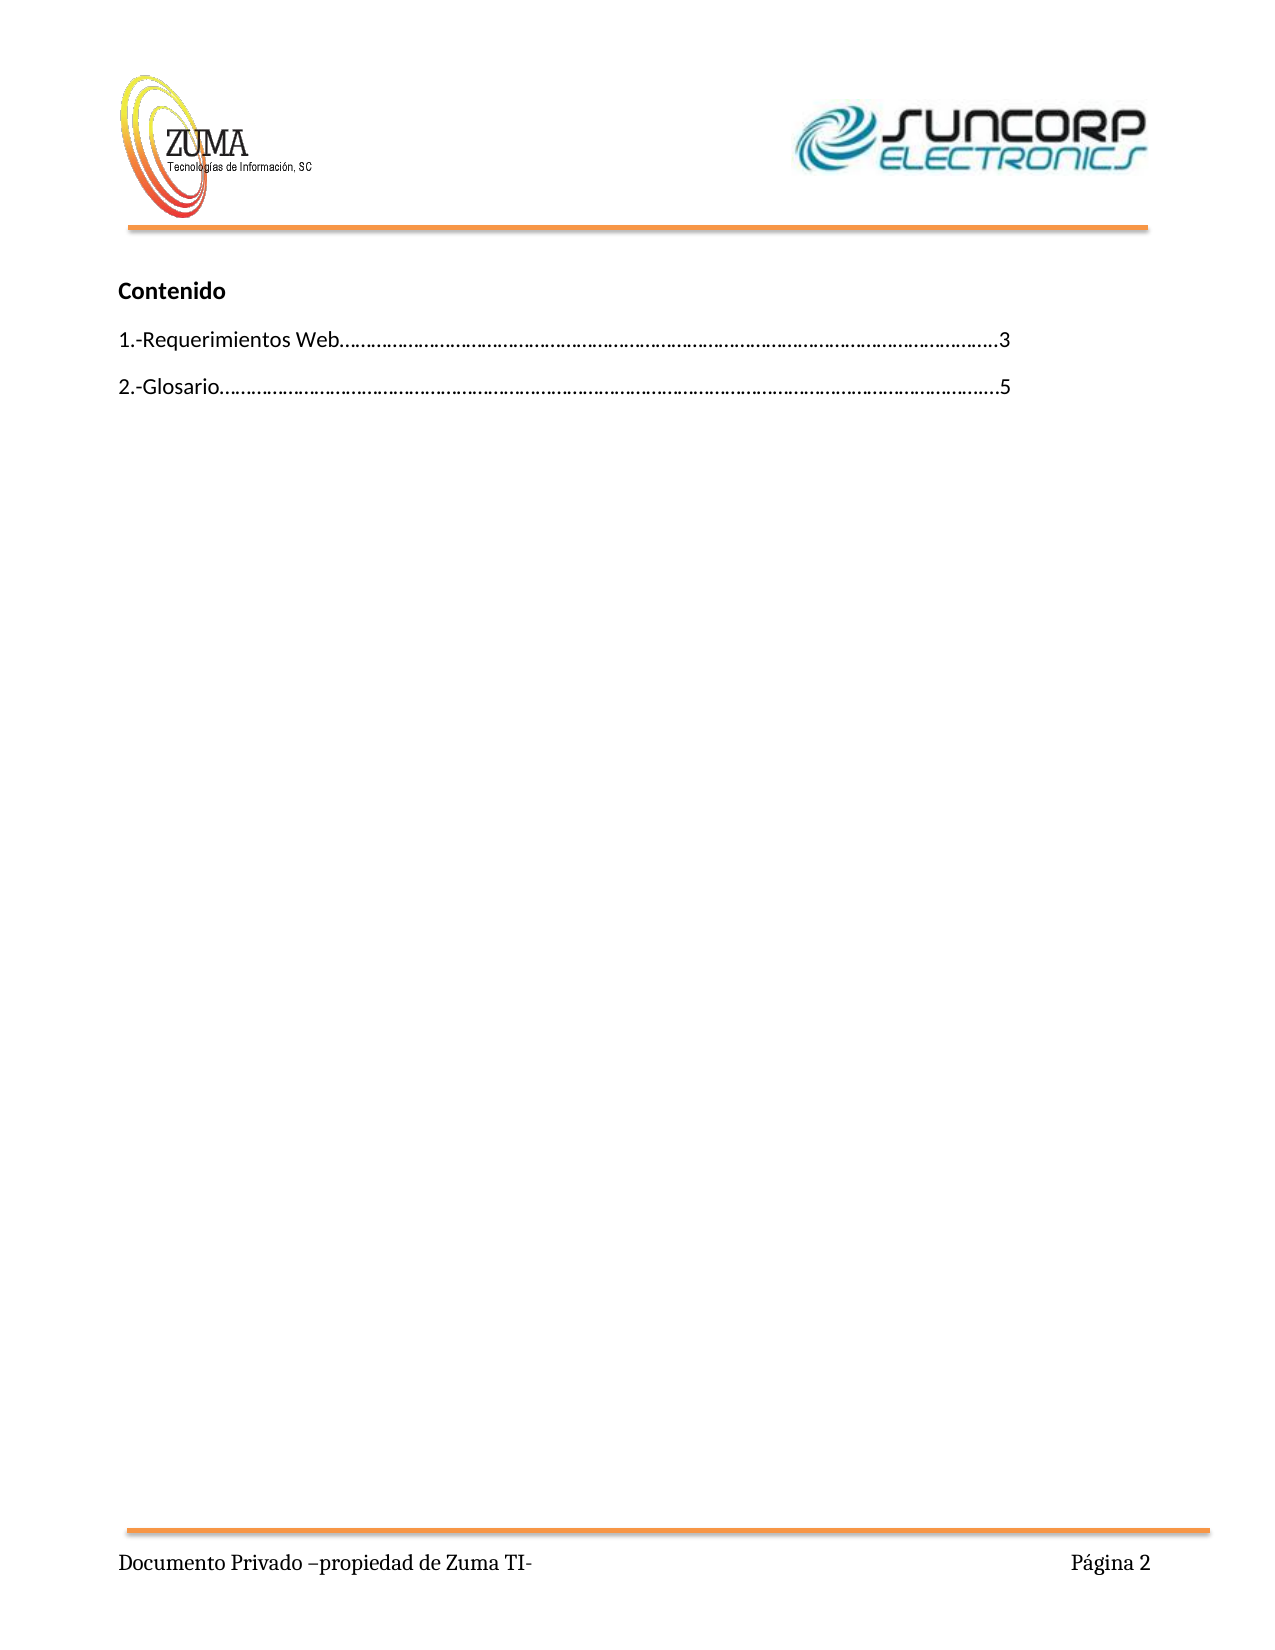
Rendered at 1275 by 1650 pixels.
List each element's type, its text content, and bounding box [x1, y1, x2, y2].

picture [791, 99, 1149, 176]
text 1.-Requerimientos Web……………………………………………………………………………………………………………..3 [118, 325, 1157, 353]
text 2.-Glosario……………………………………………………………………………………………………………………………….…5 [118, 372, 1157, 400]
picture [118, 73, 313, 220]
text Contenido [118, 275, 1157, 306]
